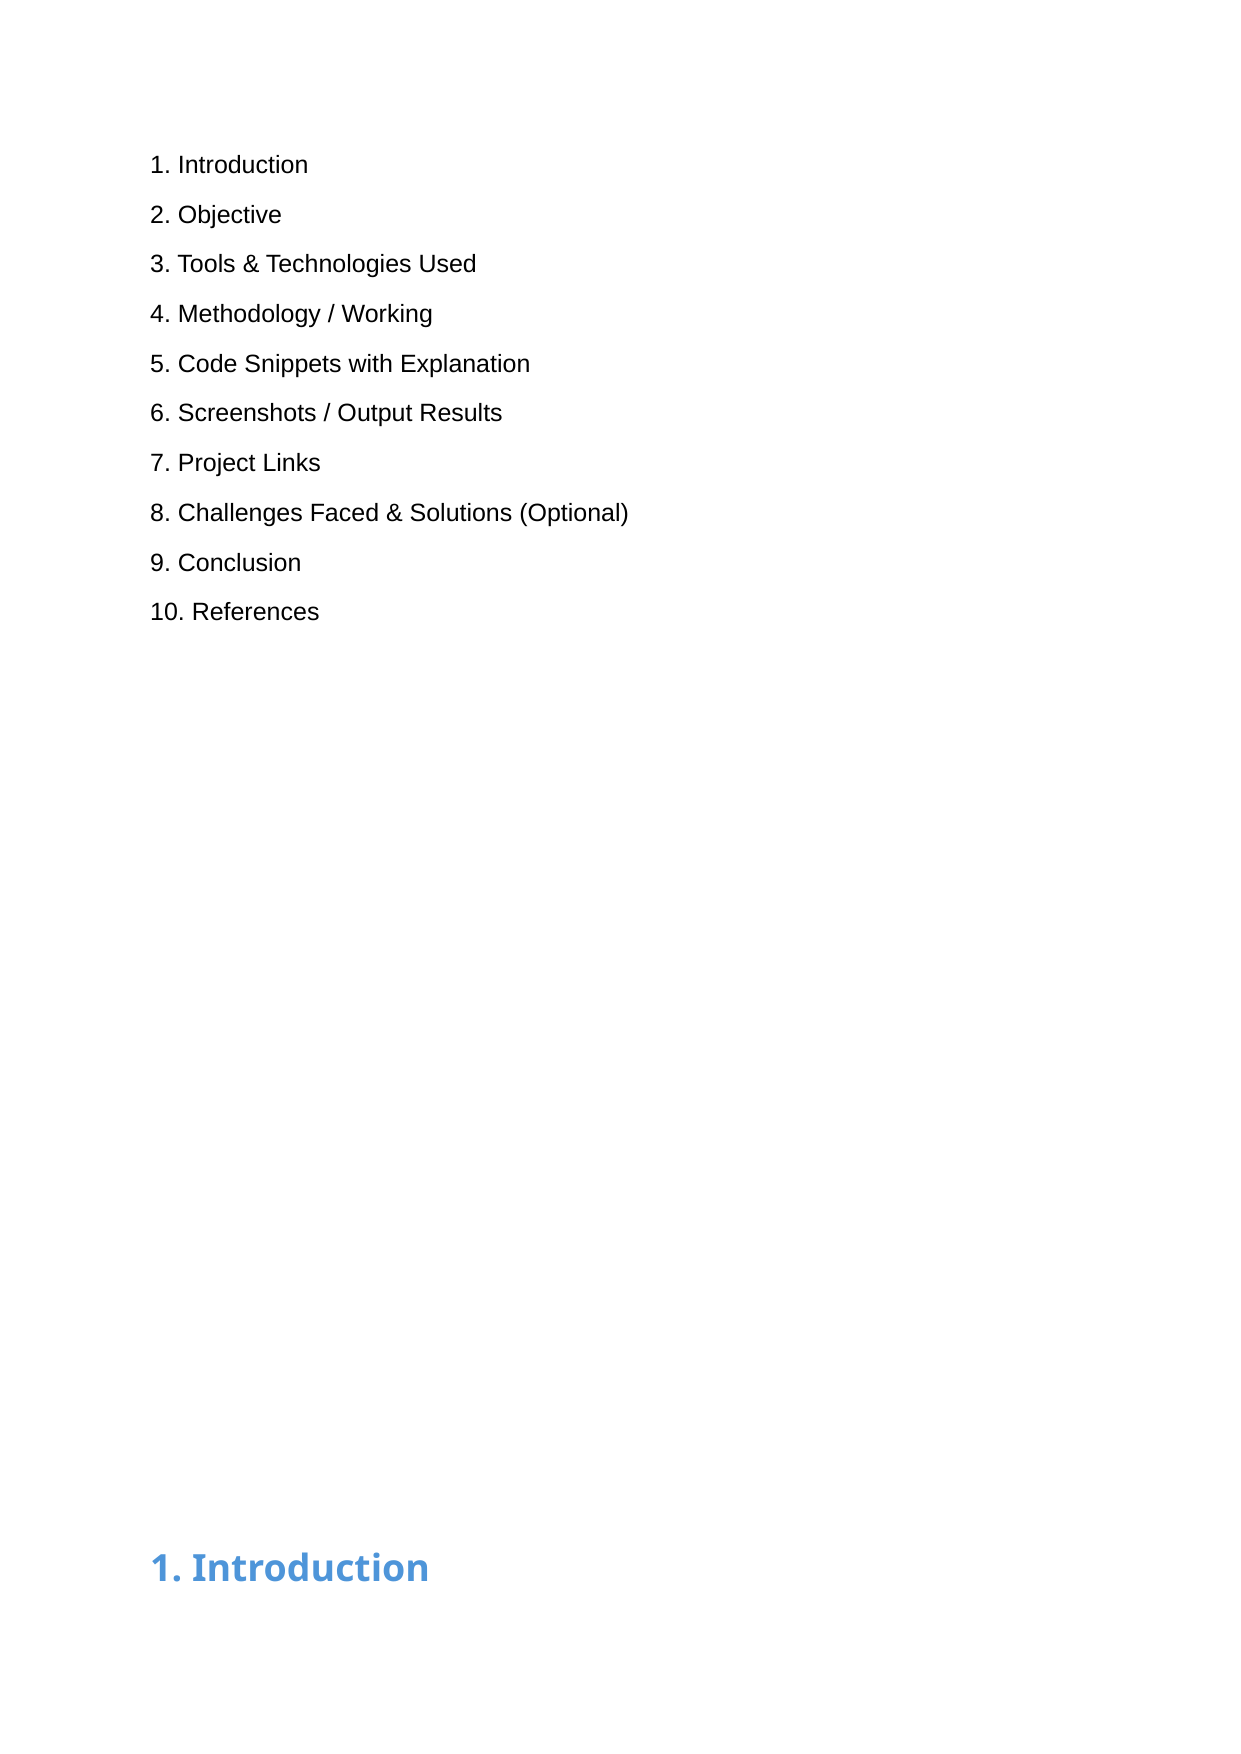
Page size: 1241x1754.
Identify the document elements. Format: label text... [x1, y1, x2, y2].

text 1. Introduction [150, 1541, 1090, 1592]
text 4. Methodology / Working [150, 299, 1090, 328]
text 6. Screenshots / Output Results [150, 398, 1090, 427]
text 3. Tools & Technologies Used [150, 249, 1090, 278]
text 1. Introduction [150, 150, 1090, 179]
text 5. Code Snippets with Explanation [150, 349, 1090, 377]
text 9. Conclusion [150, 547, 1090, 576]
text 10. References [150, 597, 1090, 626]
text 2. Objective [150, 200, 1090, 228]
text 8. Challenges Faced & Solutions (Optional) [150, 498, 1090, 527]
text 7. Project Links [150, 448, 1090, 477]
